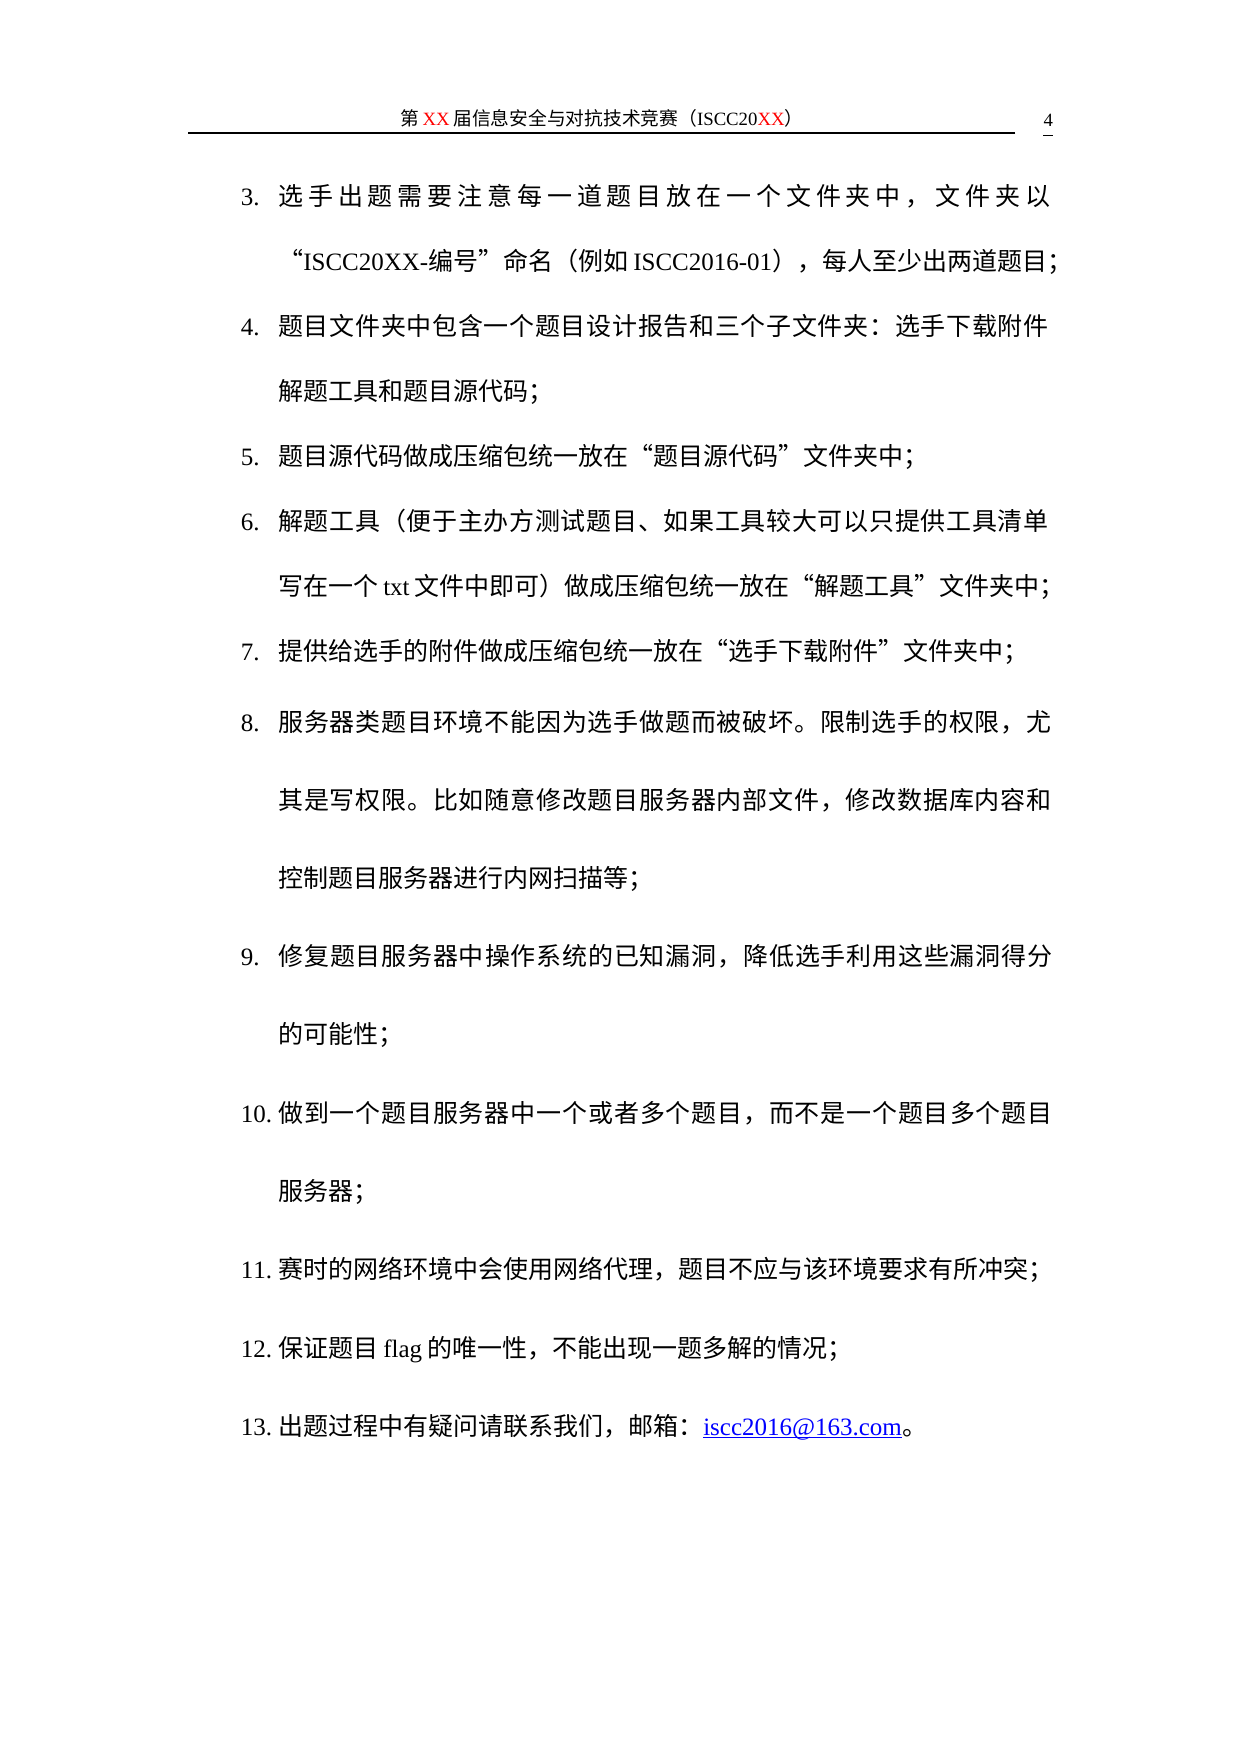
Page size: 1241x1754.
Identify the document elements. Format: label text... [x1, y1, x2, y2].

list 题目源代码做成压缩包统一放在“题目源代码”文件夹中； [241, 422, 1053, 487]
list 赛时的网络环境中会使用网络代理，题目不应与该环境要求有所冲突； [241, 1235, 1053, 1300]
list 做到一个题目服务器中一个或者多个题目，而不是一个题目多个题目服务器； [241, 1079, 1053, 1222]
list 服务器类题目环境不能因为选手做题而被破坏。限制选手的权限，尤其是写权限。比如随意修改题目服务器内部文件，修改数据库内容和控制题目服务器进行内网扫描等； [241, 688, 1053, 909]
list 题目文件夹中包含一个题目设计报告和三个子文件夹：选手下载附件、解题工具和题目源代码； [241, 292, 1053, 422]
list 出题过程中有疑问请联系我们，邮箱：iscc2016@163.com。 [241, 1392, 1053, 1457]
list 解题工具（便于主办方测试题目、如果工具较大可以只提供工具清单，写在一个txt文件中即可）做成压缩包统一放在“解题工具”文件夹中； [241, 487, 1053, 617]
list 选手出题需要注意每一道题目放在一个文件夹中，文件夹以“ISCC20XX-编号”命名（例如ISCC2016-01），每人至少出两道题目； [241, 162, 1053, 292]
list 保证题目flag的唯一性，不能出现一题多解的情况； [241, 1314, 1053, 1379]
list 修复题目服务器中操作系统的已知漏洞，降低选手利用这些漏洞得分的可能性； [241, 922, 1053, 1065]
list 提供给选手的附件做成压缩包统一放在“选手下载附件”文件夹中； [241, 617, 1053, 682]
